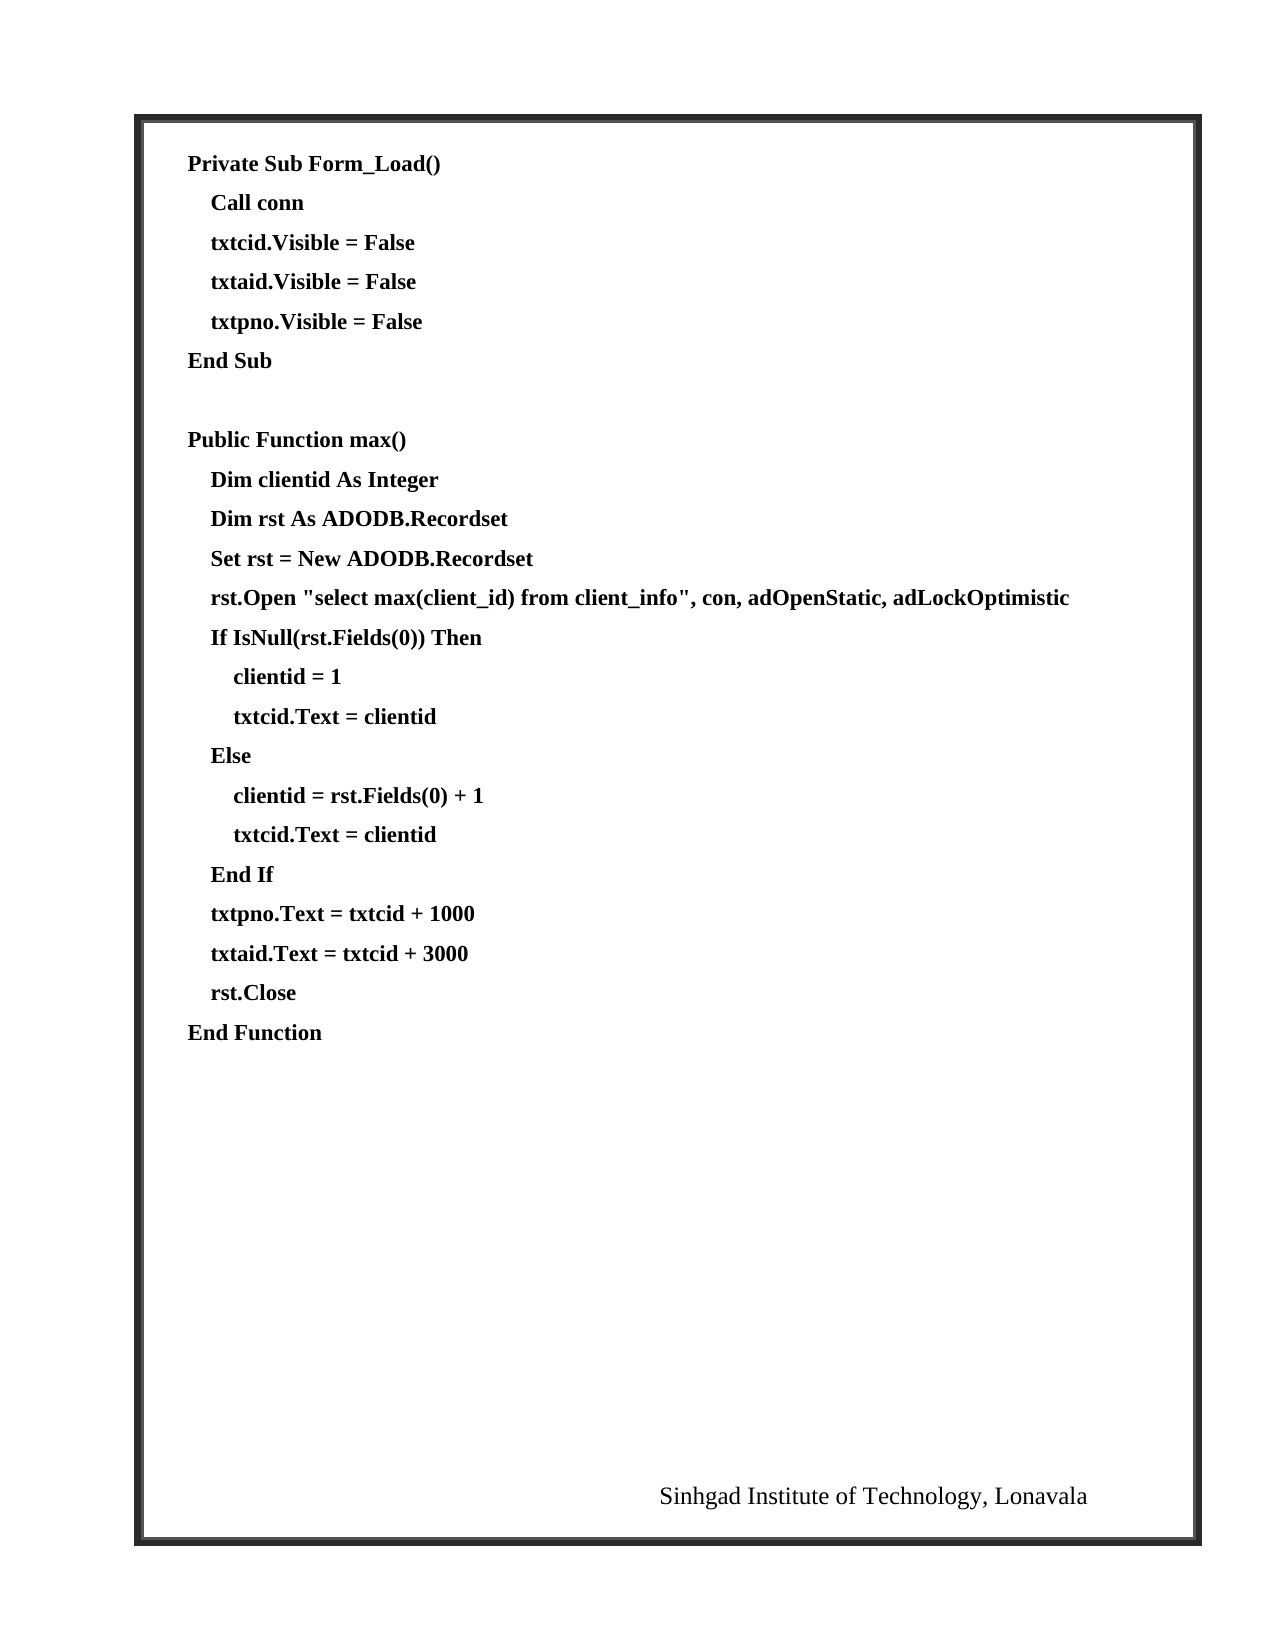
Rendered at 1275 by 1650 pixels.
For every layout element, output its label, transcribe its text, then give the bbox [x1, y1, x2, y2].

subtitle rst.Close [187, 979, 1130, 1005]
subtitle txtcid.Visible = False [187, 229, 1130, 255]
subtitle rst.Open "select max(client_id) from client_info", con, adOpenStatic, adLockOptimistic [187, 584, 1130, 611]
subtitle End If [187, 861, 1130, 887]
subtitle End Sub [187, 347, 1130, 374]
subtitle txtpno.Text = txtcid + 1000 [187, 900, 1130, 926]
subtitle txtpno.Visible = False [187, 308, 1130, 334]
subtitle If IsNull(rst.Fields(0)) Then [187, 624, 1130, 650]
subtitle txtaid.Visible = False [187, 268, 1130, 295]
subtitle clientid = rst.Fields(0) + 1 [187, 782, 1130, 808]
subtitle txtaid.Text = txtcid + 3000 [187, 939, 1130, 966]
subtitle Dim rst As ADODB.Recordset [187, 505, 1130, 532]
subtitle Public Function max() [187, 426, 1130, 453]
subtitle End Function [187, 1018, 1130, 1045]
subtitle Else [187, 742, 1130, 768]
subtitle Set rst = New ADODB.Recordset [187, 545, 1130, 571]
subtitle Dim clientid As Integer [187, 466, 1130, 492]
subtitle txtcid.Text = clientid [187, 703, 1130, 729]
subtitle Private Sub Form_Load() [187, 150, 1130, 176]
subtitle Call conn [187, 189, 1130, 216]
subtitle clientid = 1 [187, 663, 1130, 689]
subtitle txtcid.Text = clientid [187, 821, 1130, 847]
